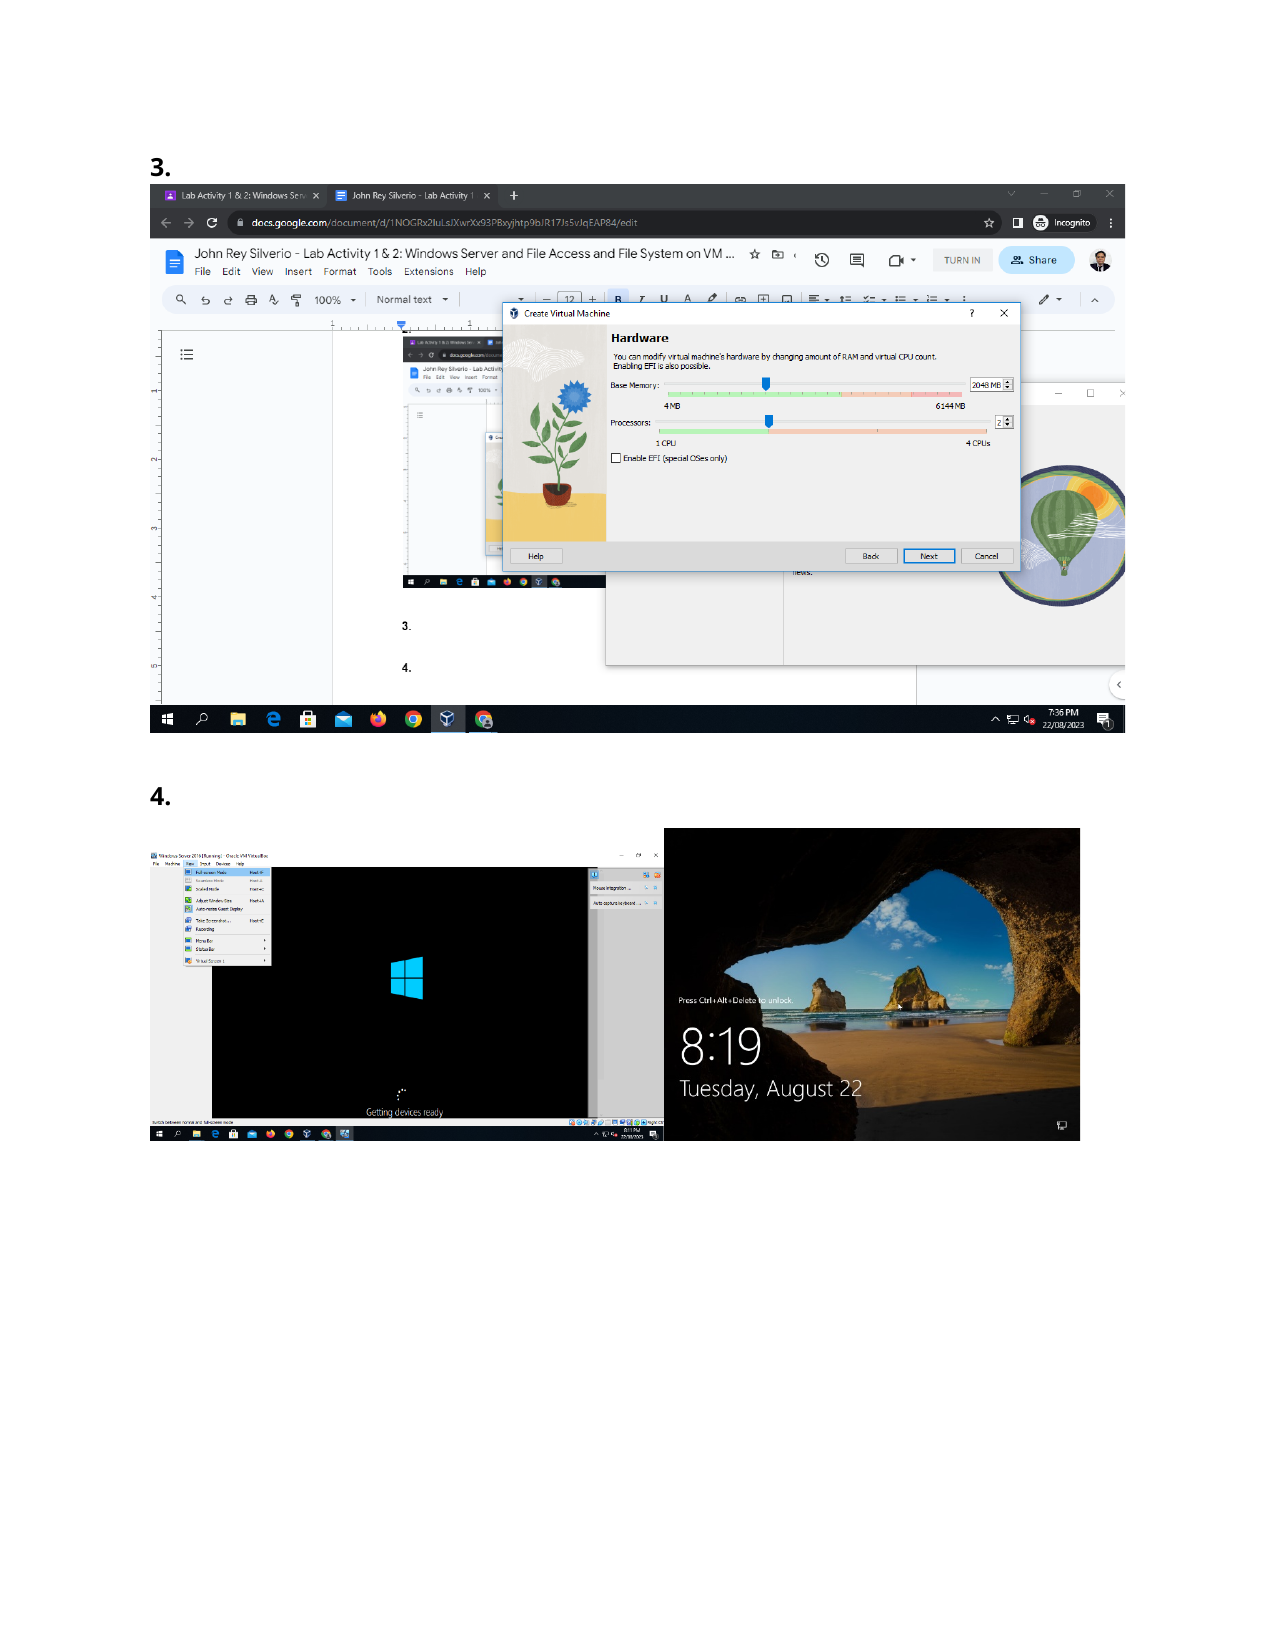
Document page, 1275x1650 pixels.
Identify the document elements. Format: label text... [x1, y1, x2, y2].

text 4. [150, 778, 1125, 812]
picture [150, 184, 1125, 733]
picture [150, 828, 1081, 1141]
text 3. [150, 150, 1125, 184]
